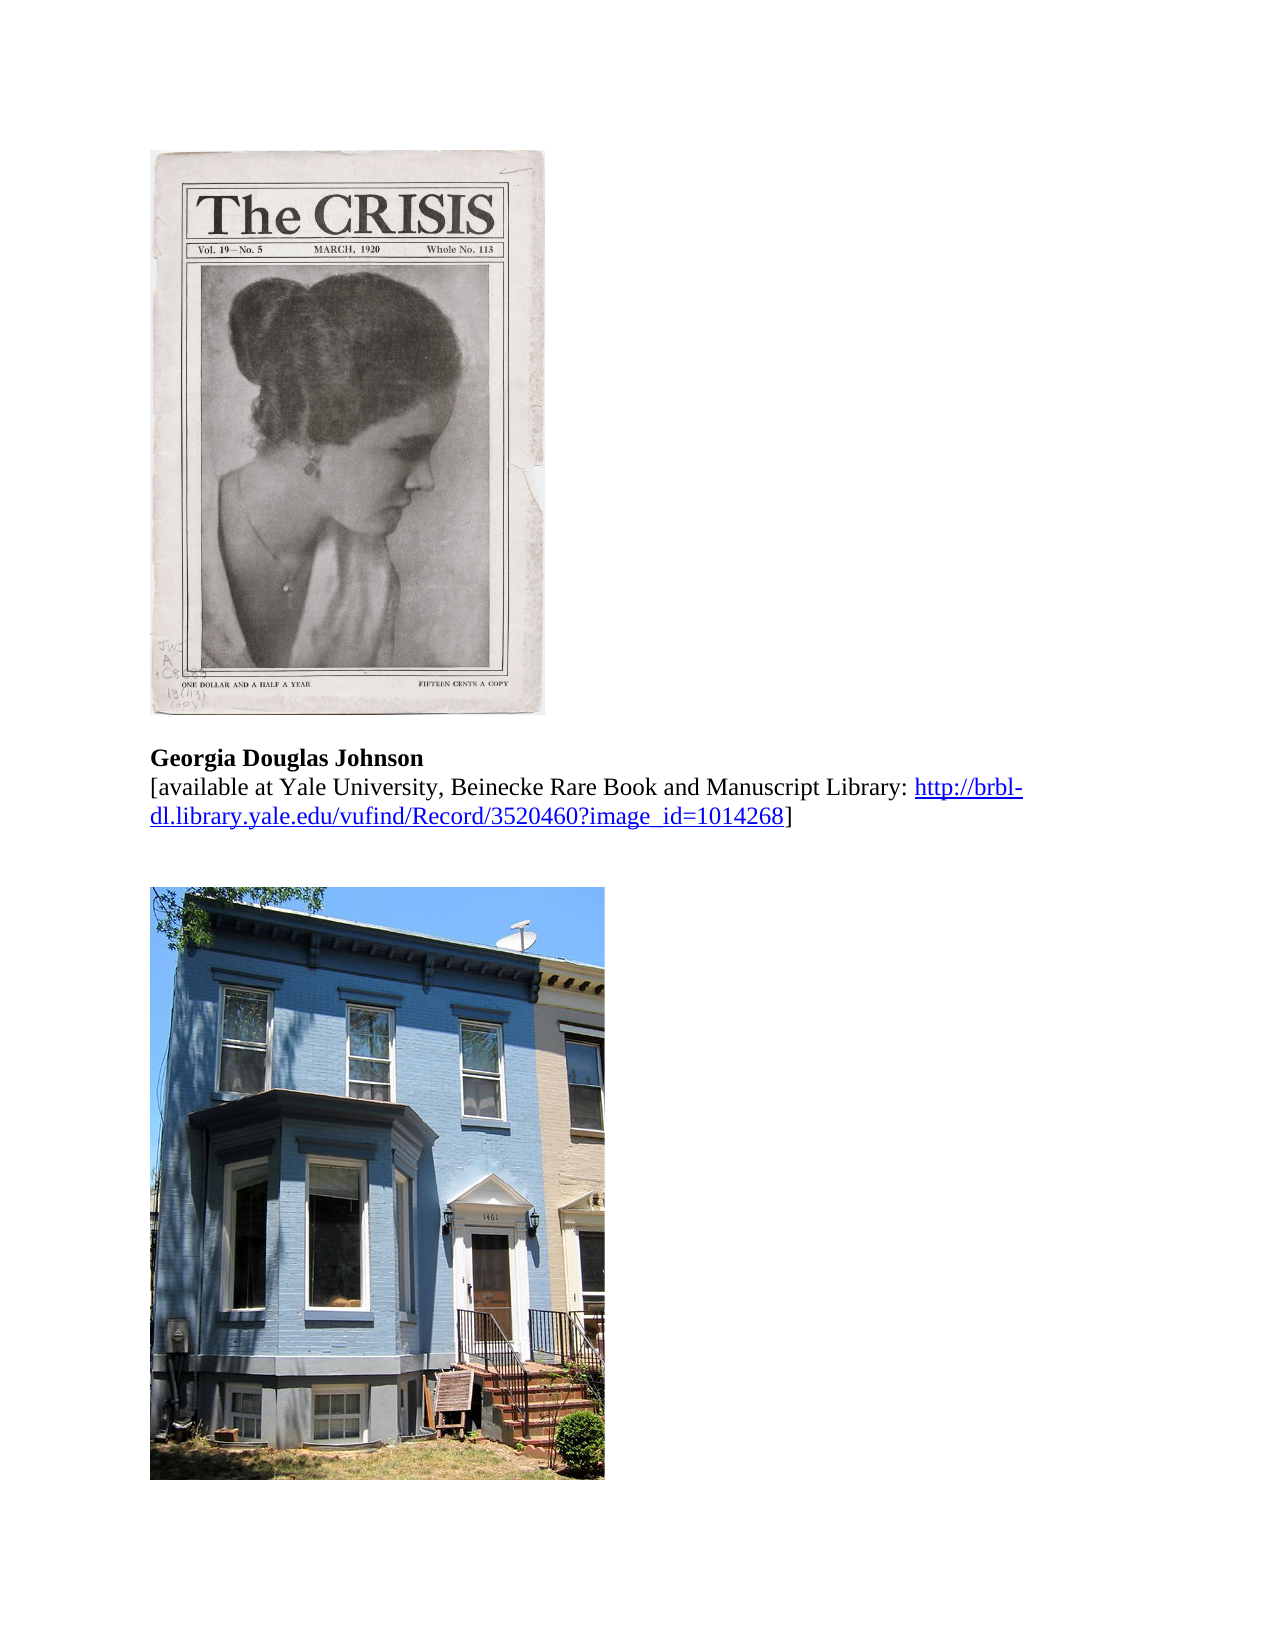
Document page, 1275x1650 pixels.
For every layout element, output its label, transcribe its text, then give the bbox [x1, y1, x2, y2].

picture [150, 887, 605, 1480]
text [available at Yale University, Beinecke Rare Book and Manuscript Library: http://brbl-dl.library.yale.edu/vufind/Record/3520460?image_id=1014268] [150, 772, 1125, 830]
text Georgia Douglas Johnson [150, 743, 1125, 772]
picture [150, 150, 546, 715]
